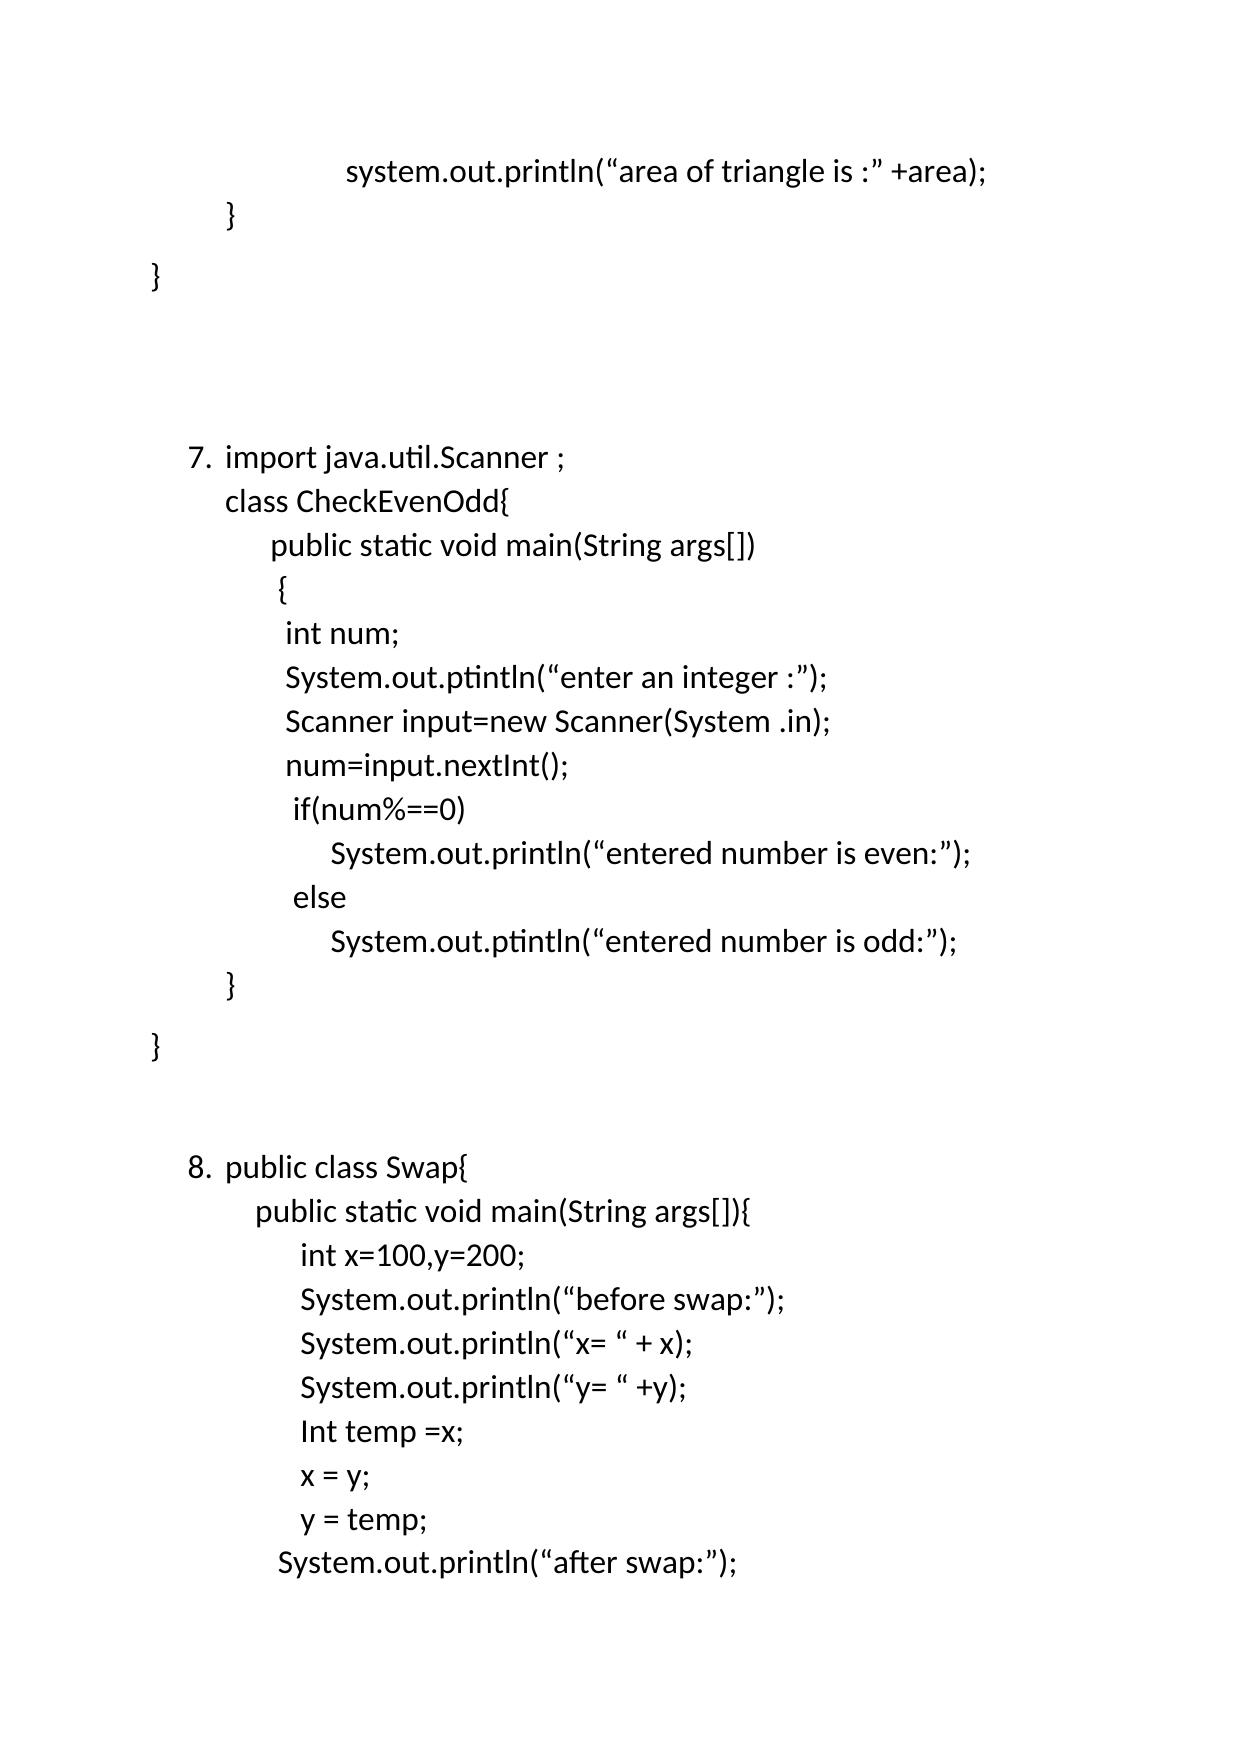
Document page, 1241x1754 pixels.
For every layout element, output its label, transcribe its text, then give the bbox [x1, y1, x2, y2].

list System.out.ptintln(“entered number is odd:”); [225, 920, 1090, 961]
list System.out.ptintln(“enter an integer :”); [225, 656, 1090, 697]
list Int temp =x; [225, 1409, 1090, 1450]
list System.out.println(“x= “ + x); [225, 1322, 1090, 1362]
list y = temp; [225, 1497, 1090, 1538]
list { [225, 568, 1090, 609]
list system.out.println(“area of triangle is :” +area); [225, 150, 1090, 191]
list else [225, 876, 1090, 917]
list int num; [225, 612, 1090, 653]
text } [150, 1024, 1090, 1065]
list int x=100,y=200; [225, 1234, 1090, 1274]
list Scanner input=new Scanner(System .in); [225, 700, 1090, 741]
list import java.util.Scanner ; [187, 436, 1090, 477]
list public static void main(String args[]){ [225, 1190, 1090, 1231]
list System.out.println(“before swap:”); [225, 1278, 1090, 1318]
list System.out.println(“entered number is even:”); [225, 832, 1090, 873]
text } [150, 254, 1090, 295]
list x = y; [225, 1453, 1090, 1494]
list System.out.println(“after swap:”); [225, 1541, 1090, 1582]
list } [225, 964, 1090, 1005]
list System.out.println(“y= “ +y); [225, 1366, 1090, 1406]
list public static void main(String args[]) [225, 524, 1090, 565]
list num=input.nextInt(); [225, 744, 1090, 785]
list class CheckEvenOdd{ [225, 480, 1090, 521]
list if(num%==0) [225, 788, 1090, 829]
list } [225, 194, 1090, 235]
list public class Swap{ [187, 1146, 1090, 1187]
